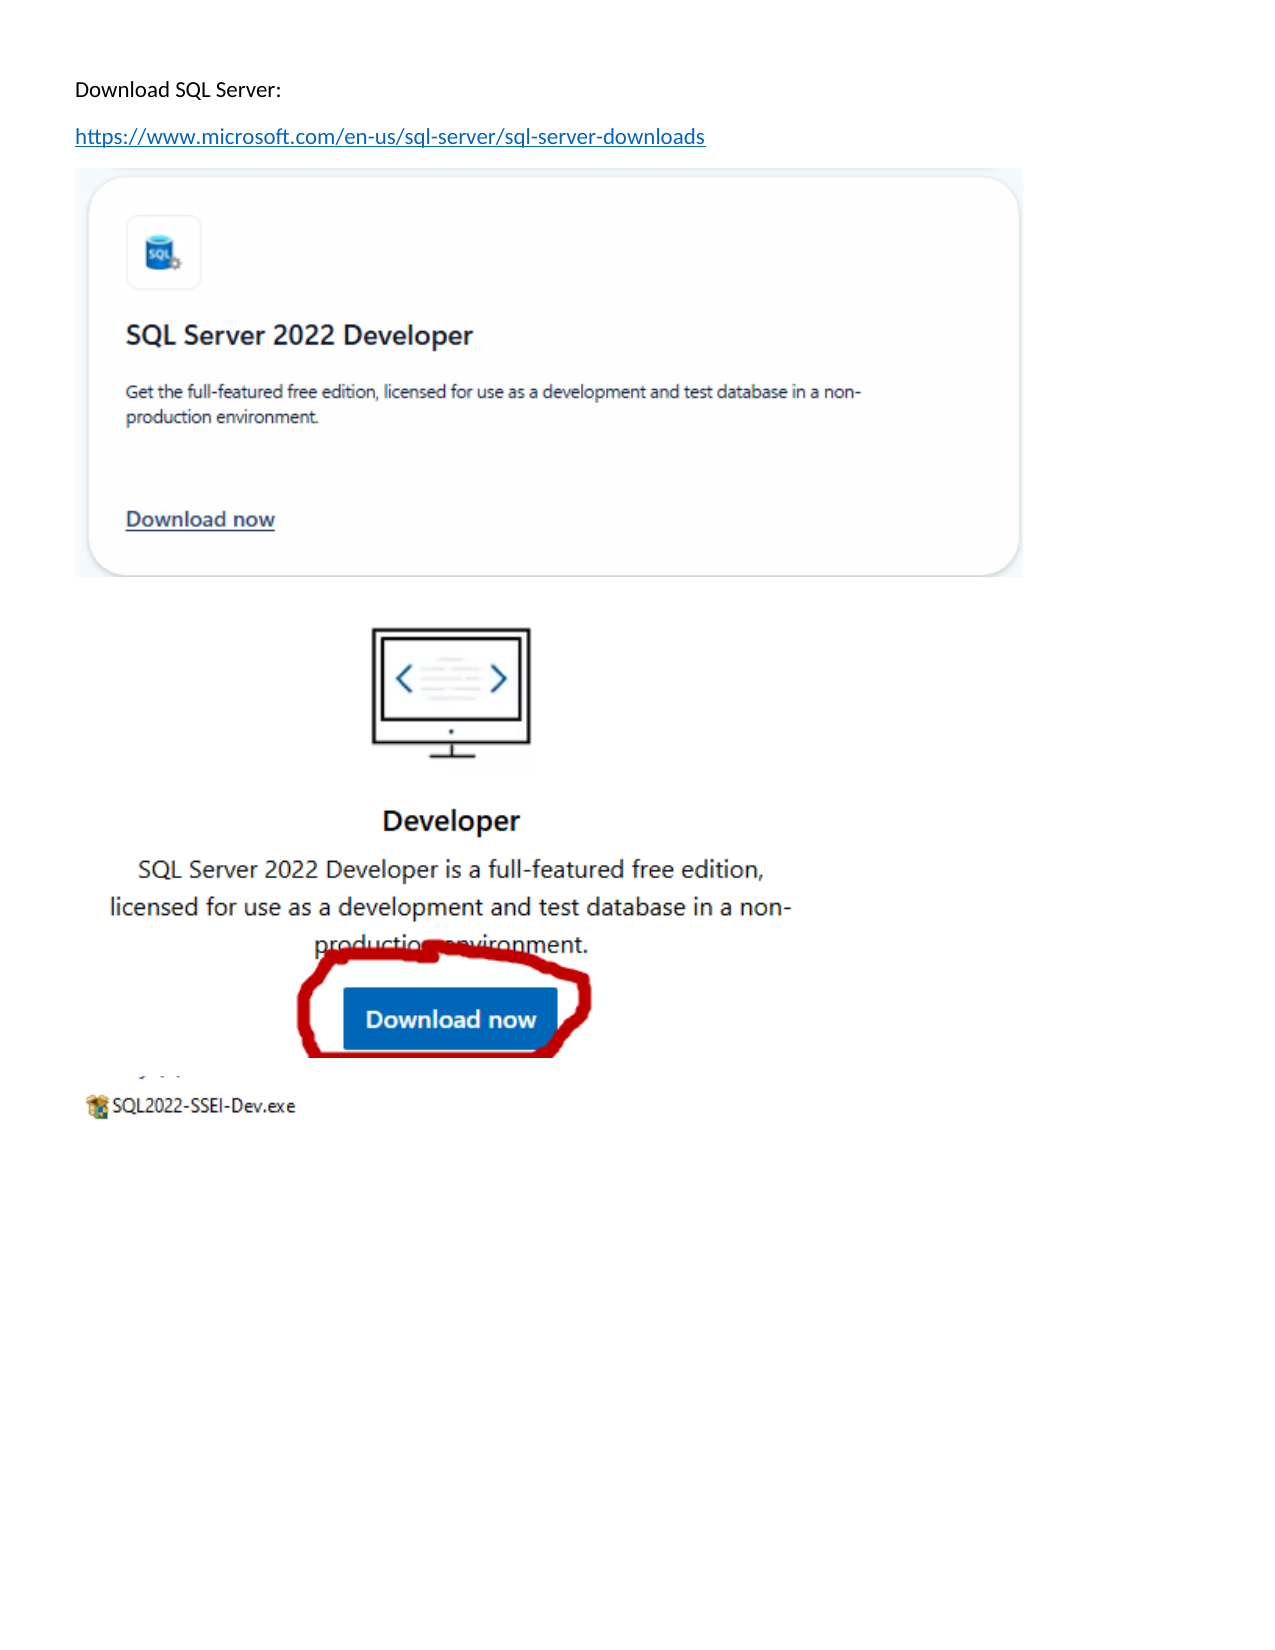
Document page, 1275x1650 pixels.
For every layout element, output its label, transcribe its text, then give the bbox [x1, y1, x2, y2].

picture [75, 595, 800, 1058]
picture [75, 168, 1024, 577]
text Download SQL Server: [75, 75, 1200, 103]
text https://www.microsoft.com/en-us/sql-server/sql-server-downloads [75, 122, 1200, 150]
picture [75, 1076, 311, 1132]
